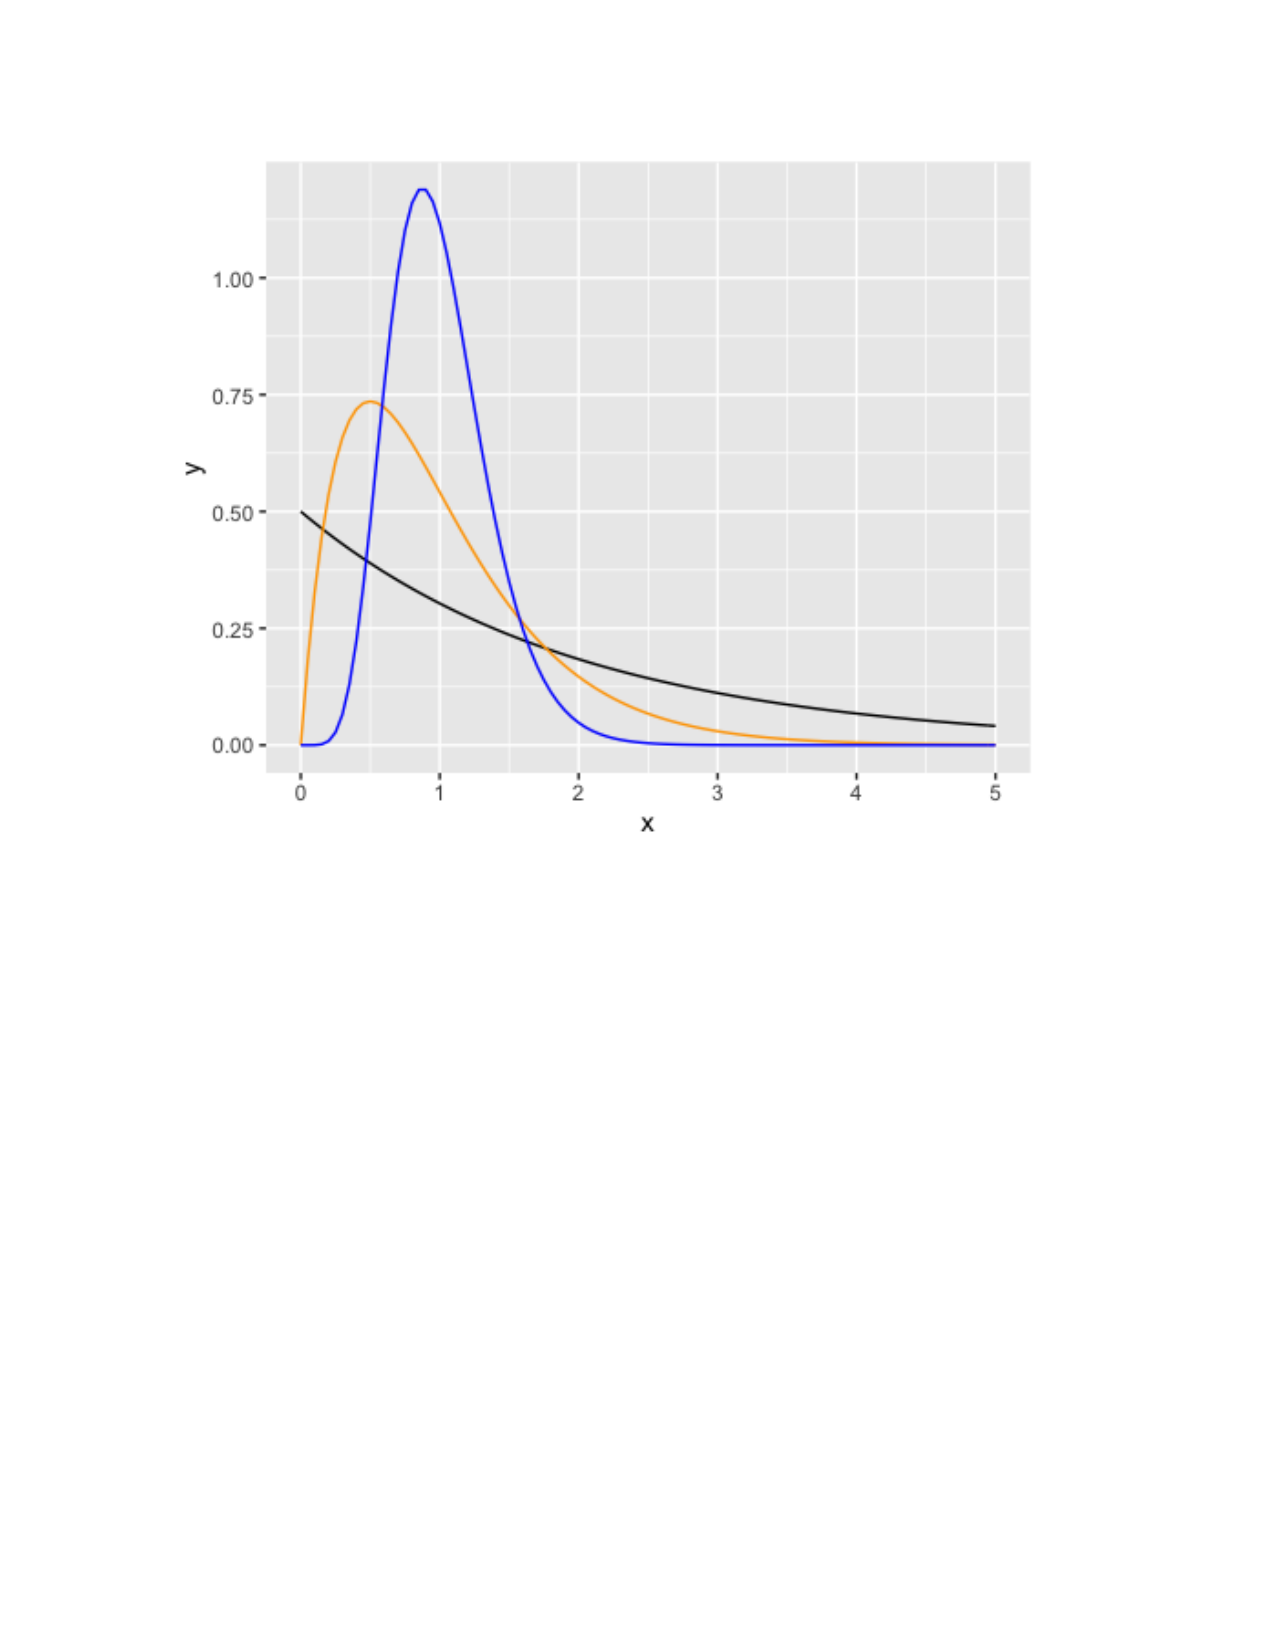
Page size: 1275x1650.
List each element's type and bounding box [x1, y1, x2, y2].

picture [168, 150, 1044, 850]
